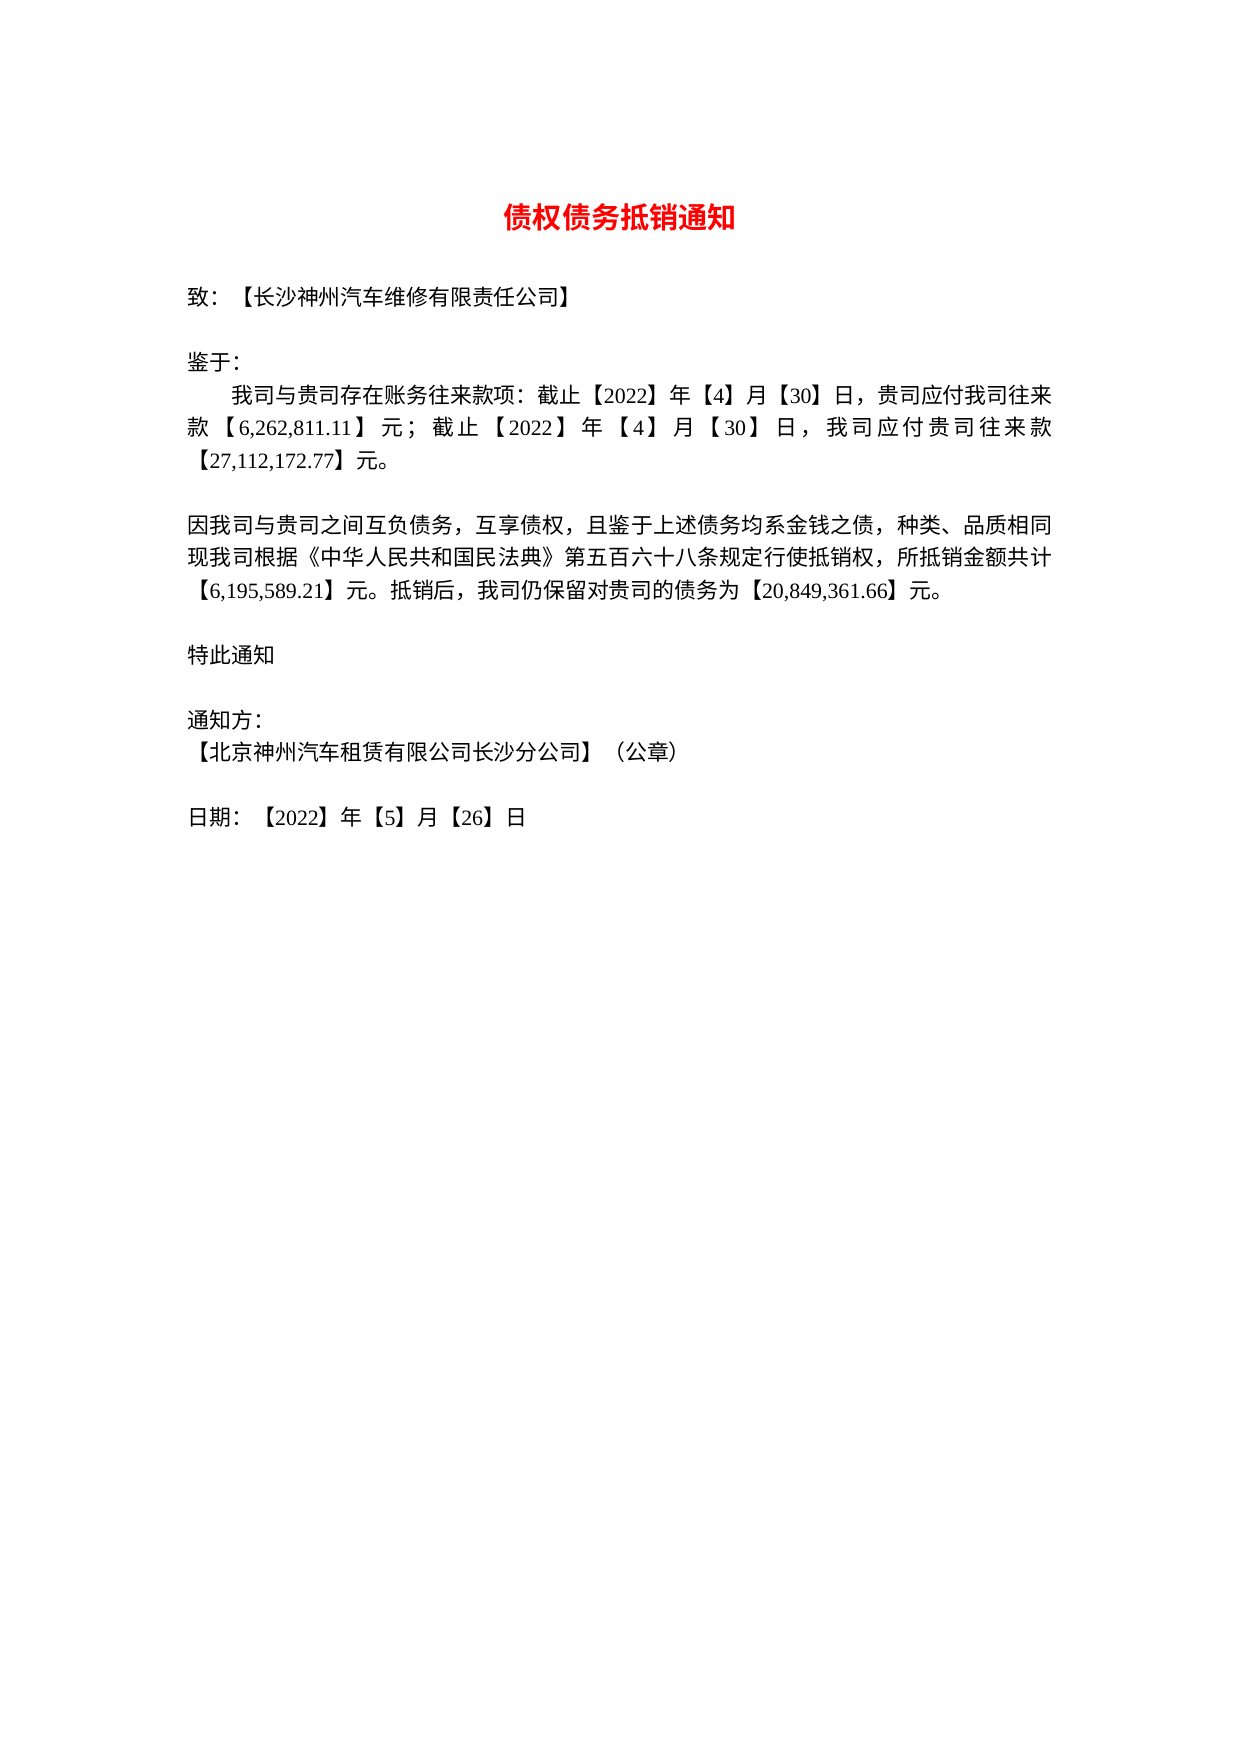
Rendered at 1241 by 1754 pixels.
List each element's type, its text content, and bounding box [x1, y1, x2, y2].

text 日期：【2022】年【5】月【26】日 [187, 800, 1053, 832]
text 因我司与贵司之间互负债务，互享债权，且鉴于上述债务均系金钱之债，种类、品质相同，现我司根据《中华人民共和国民法典》第五百六十八条规定行使抵销权，所抵销金额共计【6,195,589.21】元。抵销后，我司仍保留对贵司的债务为【20,849,361.66】元。 [187, 507, 1053, 605]
text 致：【长沙神州汽车维修有限责任公司】 [187, 280, 1053, 312]
text 特此通知 [187, 637, 1053, 670]
text 我司与贵司存在账务往来款项：截止【2022】年【4】月【30】日，贵司应付我司往来款【6,262,811.11】元；截止【2022】年【4】月【30】日，我司应付贵司往来款【27,112,172.77】元。 [187, 377, 1053, 475]
text 鉴于： [187, 345, 1053, 377]
text 通知方： [187, 702, 1053, 735]
text 【北京神州汽车租赁有限公司长沙分公司】（公章） [187, 735, 1053, 767]
text 债权债务抵销通知 [187, 194, 1053, 237]
